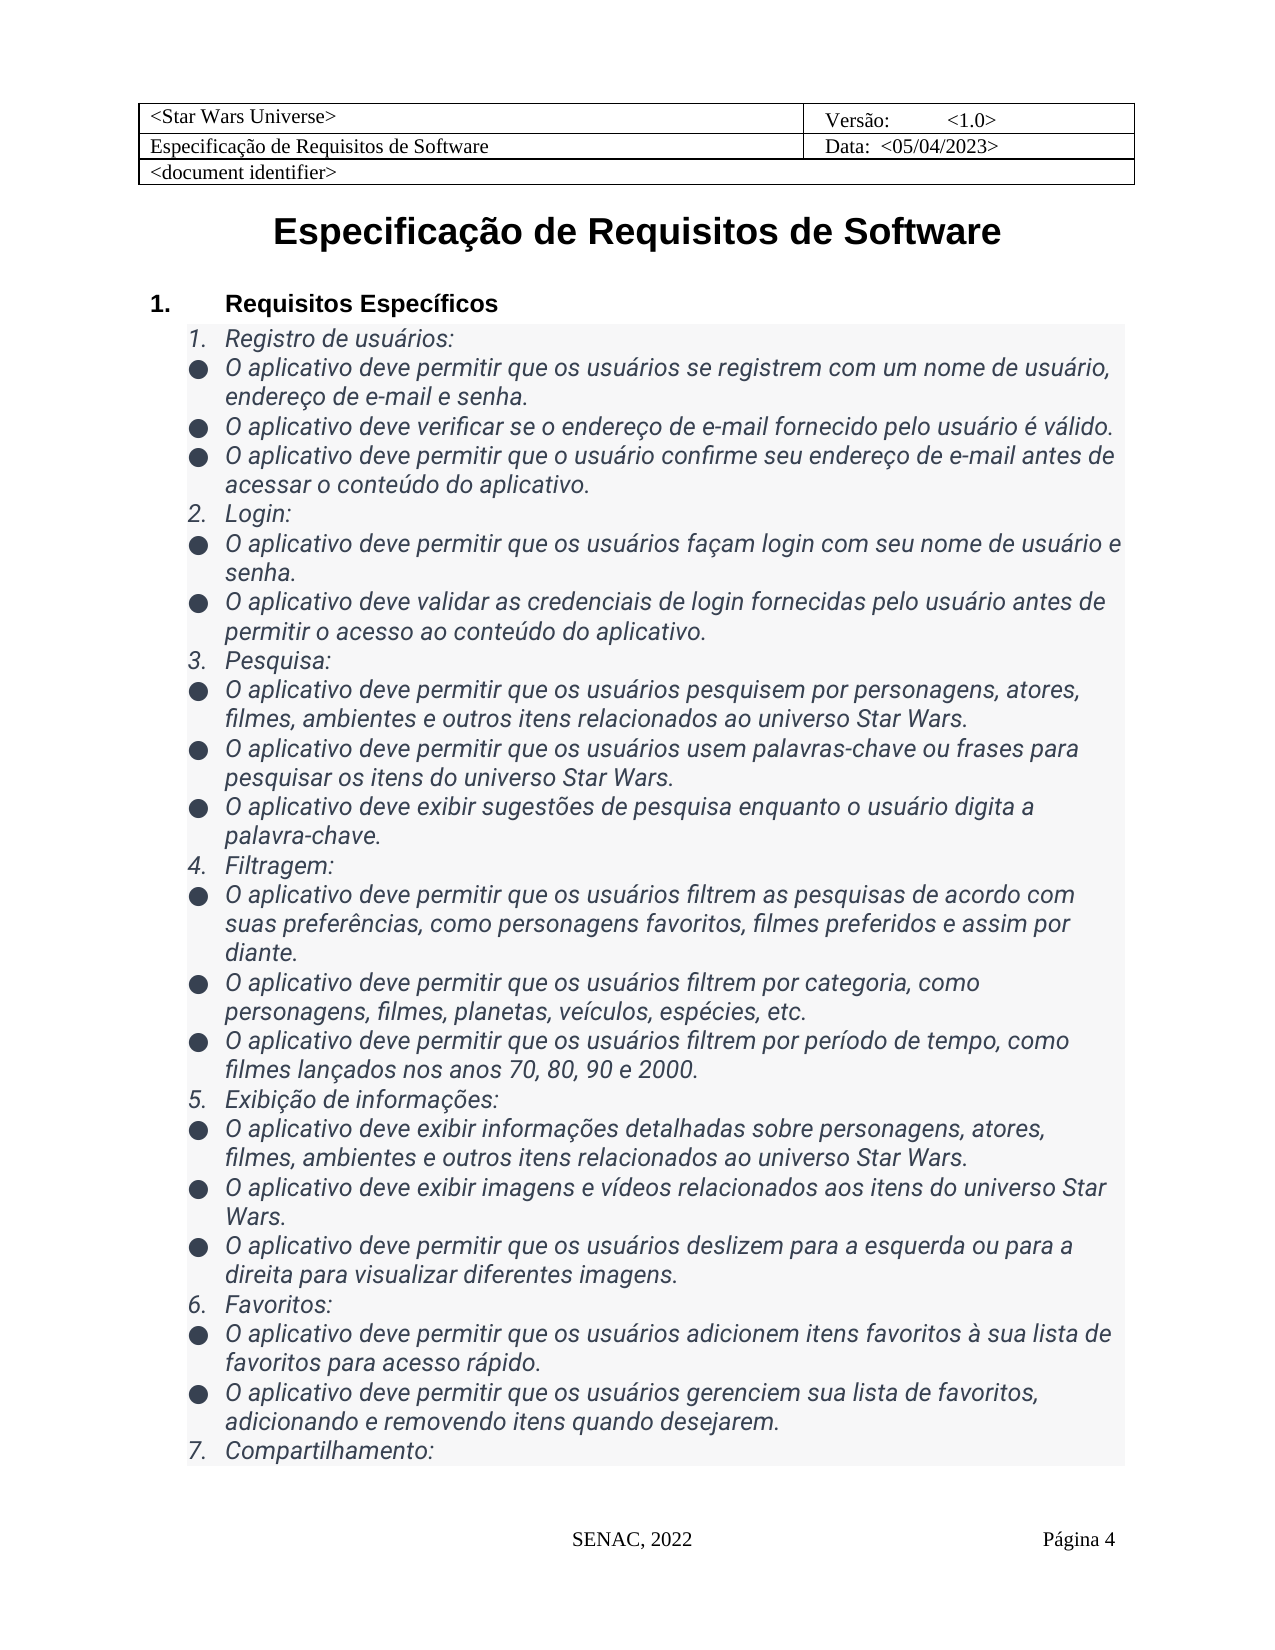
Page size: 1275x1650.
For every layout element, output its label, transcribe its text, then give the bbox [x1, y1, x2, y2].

list Login: [187, 499, 1125, 529]
list O aplicativo deve permitir que os usuários pesquisem por personagens, atores, filmes, ambientes e outros itens relacionados ao universo Star Wars. [187, 675, 1125, 734]
list O aplicativo deve permitir que os usuários adicionem itens favoritos à sua lista de favoritos para acesso rápido. [187, 1319, 1125, 1378]
list O aplicativo deve permitir que os usuários filtrem por categoria, como personagens, filmes, planetas, veículos, espécies, etc. [187, 968, 1125, 1026]
list Filtragem: [187, 851, 1125, 880]
title Especificação de Requisitos de Software [150, 209, 1125, 252]
list O aplicativo deve permitir que os usuários filtrem por período de tempo, como filmes lançados nos anos 70, 80, 90 e 2000. [187, 1026, 1125, 1085]
list O aplicativo deve verificar se o endereço de e-mail fornecido pelo usuário é válido. [187, 412, 1125, 441]
list O aplicativo deve exibir informações detalhadas sobre personagens, atores, filmes, ambientes e outros itens relacionados ao universo Star Wars. [187, 1114, 1125, 1173]
list O aplicativo deve permitir que o usuário confirme seu endereço de e-mail antes de acessar o conteúdo do aplicativo. [187, 441, 1125, 499]
list O aplicativo deve permitir que os usuários filtrem as pesquisas de acordo com suas preferências, como personagens favoritos, filmes preferidos e assim por diante. [187, 880, 1125, 968]
list Registro de usuários: [187, 324, 1125, 353]
list Compartilhamento: [187, 1436, 1125, 1466]
list Exibição de informações: [187, 1085, 1125, 1114]
list O aplicativo deve validar as credenciais de login fornecidas pelo usuário antes de permitir o acesso ao conteúdo do aplicativo. [187, 587, 1125, 646]
list O aplicativo deve permitir que os usuários deslizem para a esquerda ou para a direita para visualizar diferentes imagens. [187, 1231, 1125, 1290]
list O aplicativo deve permitir que os usuários se registrem com um nome de usuário, endereço de e-mail e senha. [187, 353, 1125, 412]
list O aplicativo deve permitir que os usuários usem palavras-chave ou frases para pesquisar os itens do universo Star Wars. [187, 734, 1125, 792]
subtitle Requisitos Específicos [150, 289, 1125, 318]
list O aplicativo deve exibir imagens e vídeos relacionados aos itens do universo Star Wars. [187, 1173, 1125, 1231]
list O aplicativo deve permitir que os usuários façam login com seu nome de usuário e senha. [187, 529, 1125, 587]
list Pesquisa: [187, 646, 1125, 675]
list O aplicativo deve exibir sugestões de pesquisa enquanto o usuário digita a palavra-chave. [187, 792, 1125, 851]
list Favoritos: [187, 1290, 1125, 1319]
list O aplicativo deve permitir que os usuários gerenciem sua lista de favoritos, adicionando e removendo itens quando desejarem. [187, 1378, 1125, 1436]
